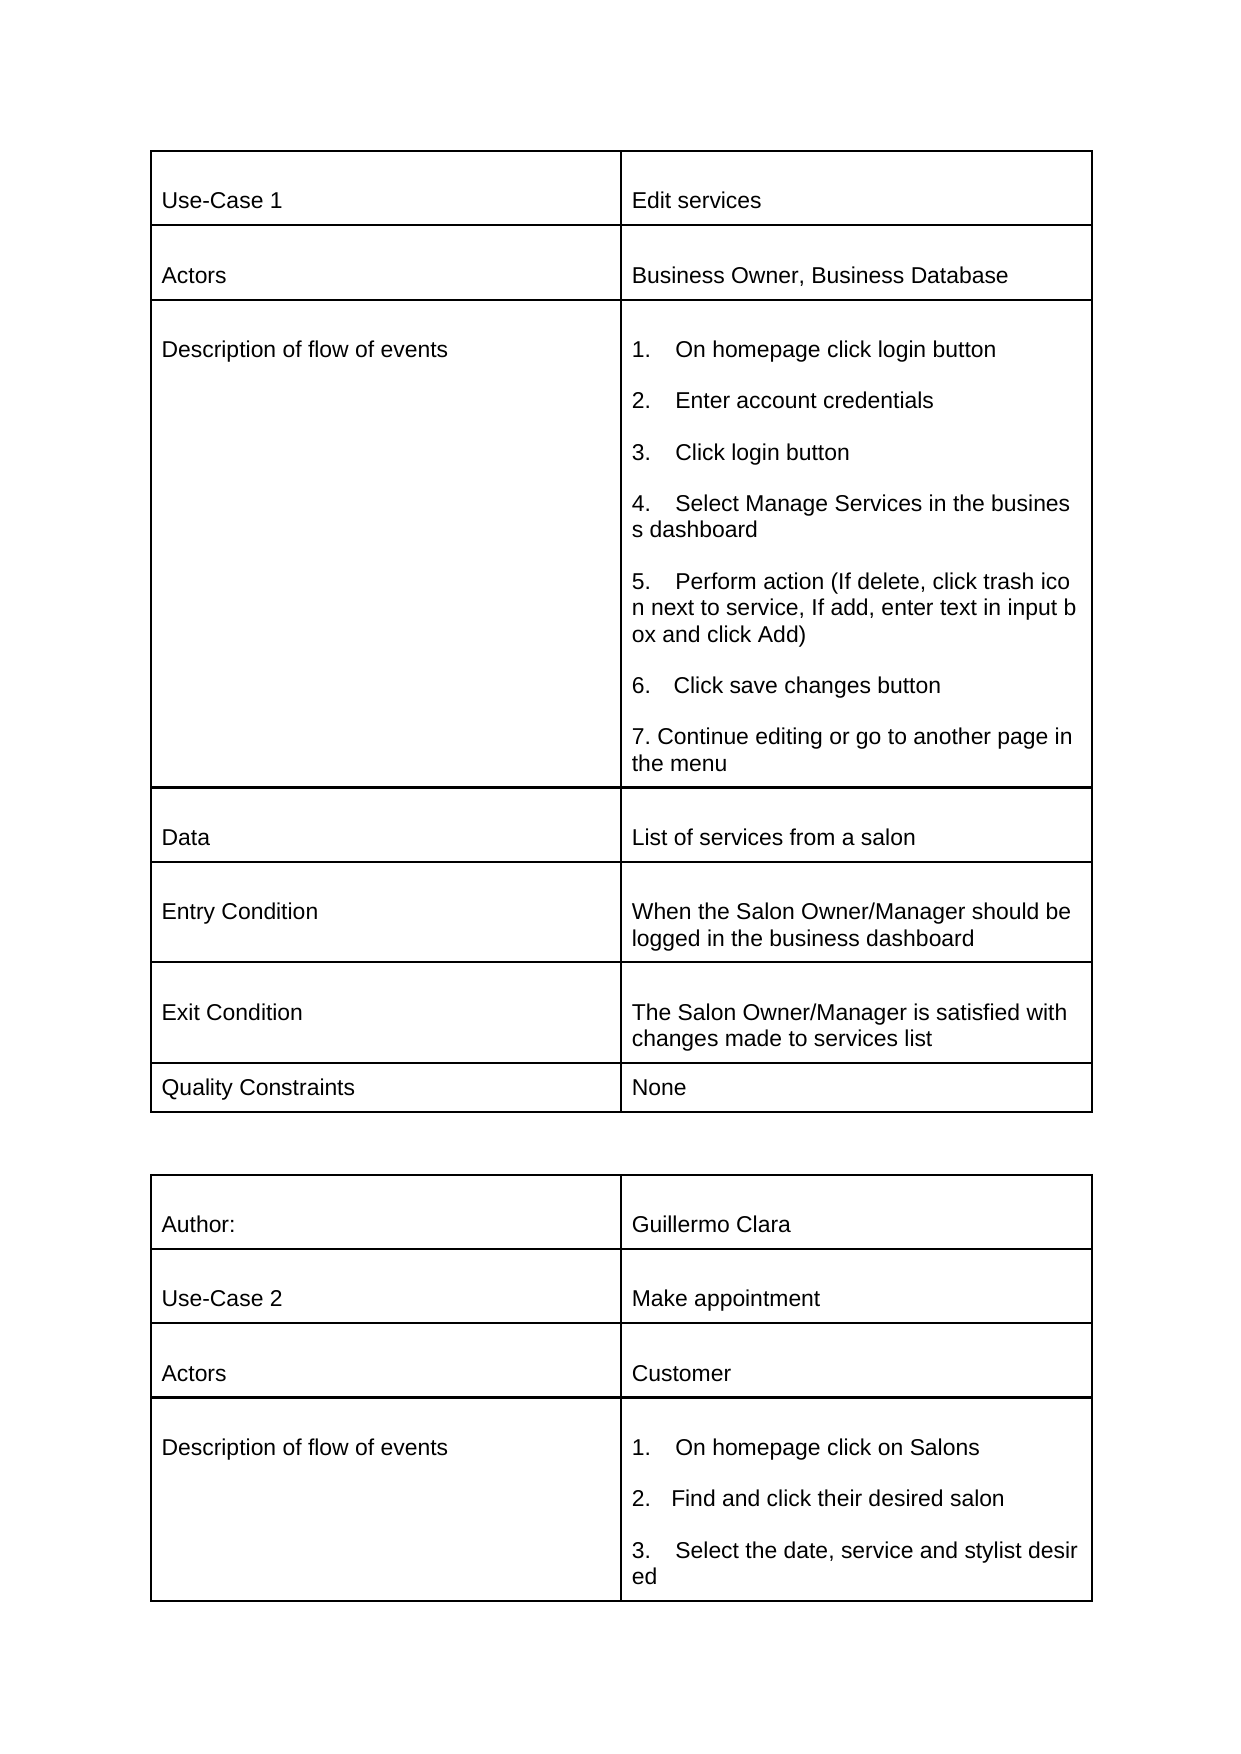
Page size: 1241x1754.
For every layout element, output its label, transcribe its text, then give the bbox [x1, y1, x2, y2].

table_cell Use-Case 1 [152, 152, 620, 224]
table_cell Entry Condition [152, 863, 620, 961]
table_cell Edit services [622, 152, 1091, 224]
table_cell Actors [152, 226, 620, 298]
table_cell Business Owner, Business Database [622, 226, 1091, 298]
table_header Guillermo Clara [622, 1176, 1091, 1248]
table_cell Use-Case 2 [152, 1250, 620, 1322]
table_cell Description of flow of events [152, 301, 620, 786]
table_cell Make appointment [622, 1250, 1091, 1322]
table_cell None [622, 1064, 1091, 1111]
table_cell Data [152, 789, 620, 861]
table_cell List of services from a salon [622, 789, 1091, 861]
table_cell The Salon Owner/Manager is satisfied with changes made to services list [622, 963, 1091, 1062]
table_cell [152, 1399, 620, 1600]
table_cell Quality Constraints [152, 1064, 620, 1111]
table_cell Customer [622, 1324, 1091, 1396]
table_cell When the Salon Owner/Manager should be logged in the business dashboard [622, 863, 1091, 961]
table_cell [622, 1399, 1091, 1600]
table_cell Exit Condition [152, 963, 620, 1062]
table_header Author: [152, 1176, 620, 1248]
table_cell Actors [152, 1324, 620, 1396]
table_cell 1. On homepage click login button 2. Enter account credentials 3. Click login button 4. Select Manage Services in the business dashboard 5. Perform action (If delete, click trash icon next to service, If add, enter text in input box and click Add) 6. Click save changes button 7. Continue editing or go to another page in the menu [622, 301, 1091, 786]
